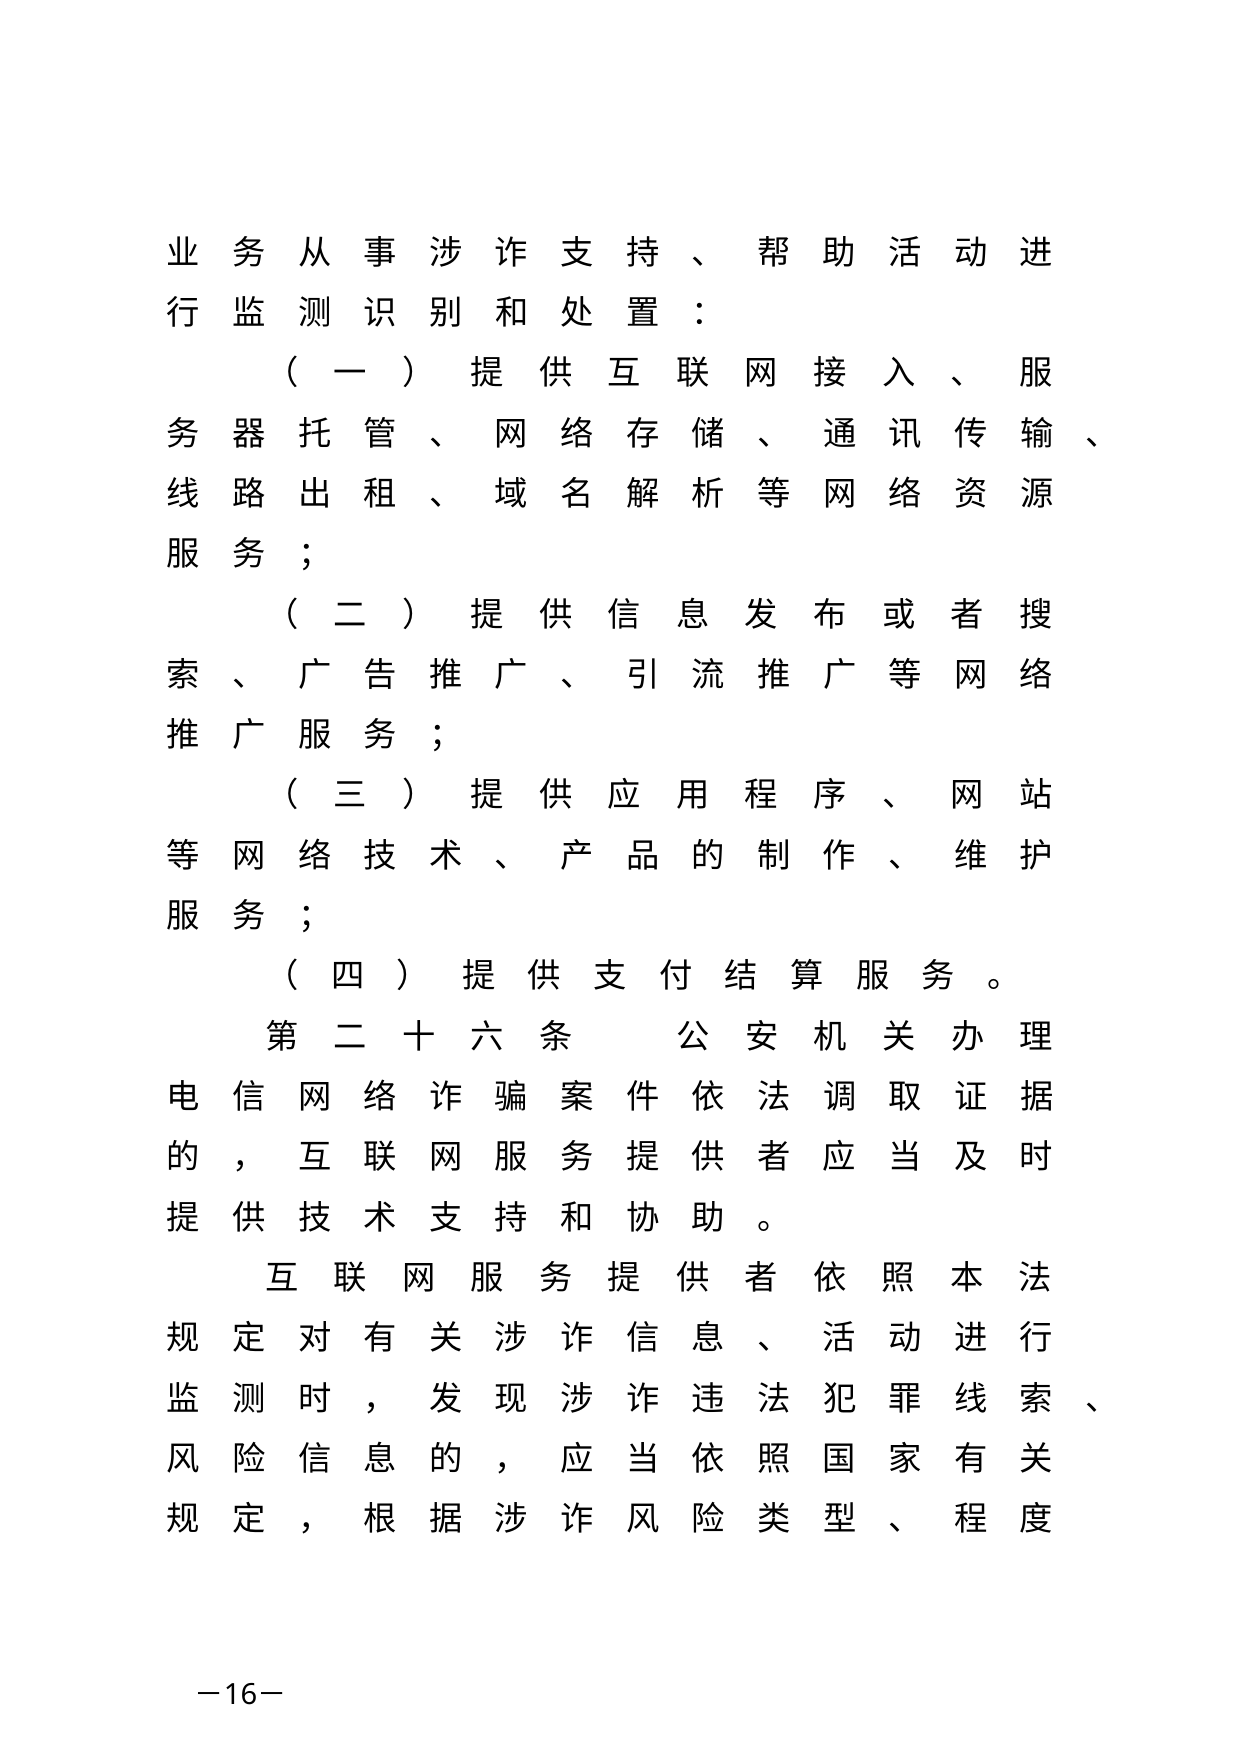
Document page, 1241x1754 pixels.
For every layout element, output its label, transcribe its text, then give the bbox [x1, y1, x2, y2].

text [167, 1245, 1085, 1546]
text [167, 219, 1085, 340]
text （四）提供支付结算服务。 [167, 943, 1085, 1003]
text （二）提供信息发布或者搜索、广告推广、引流推广等网络推广服务； [167, 581, 1085, 762]
text 第二十六条 公安机关办理电信网络诈骗案件依法调取证据的，互联网服务提供者应当及时提供技术支持和协助。 [167, 1003, 1085, 1245]
text （一）提供互联网接入、服务器托管、网络存储、通讯传输、线路出租、域名解析等网络资源服务； [167, 340, 1085, 581]
text （三）提供应用程序、网站等网络技术、产品的制作、维护服务； [167, 762, 1085, 943]
